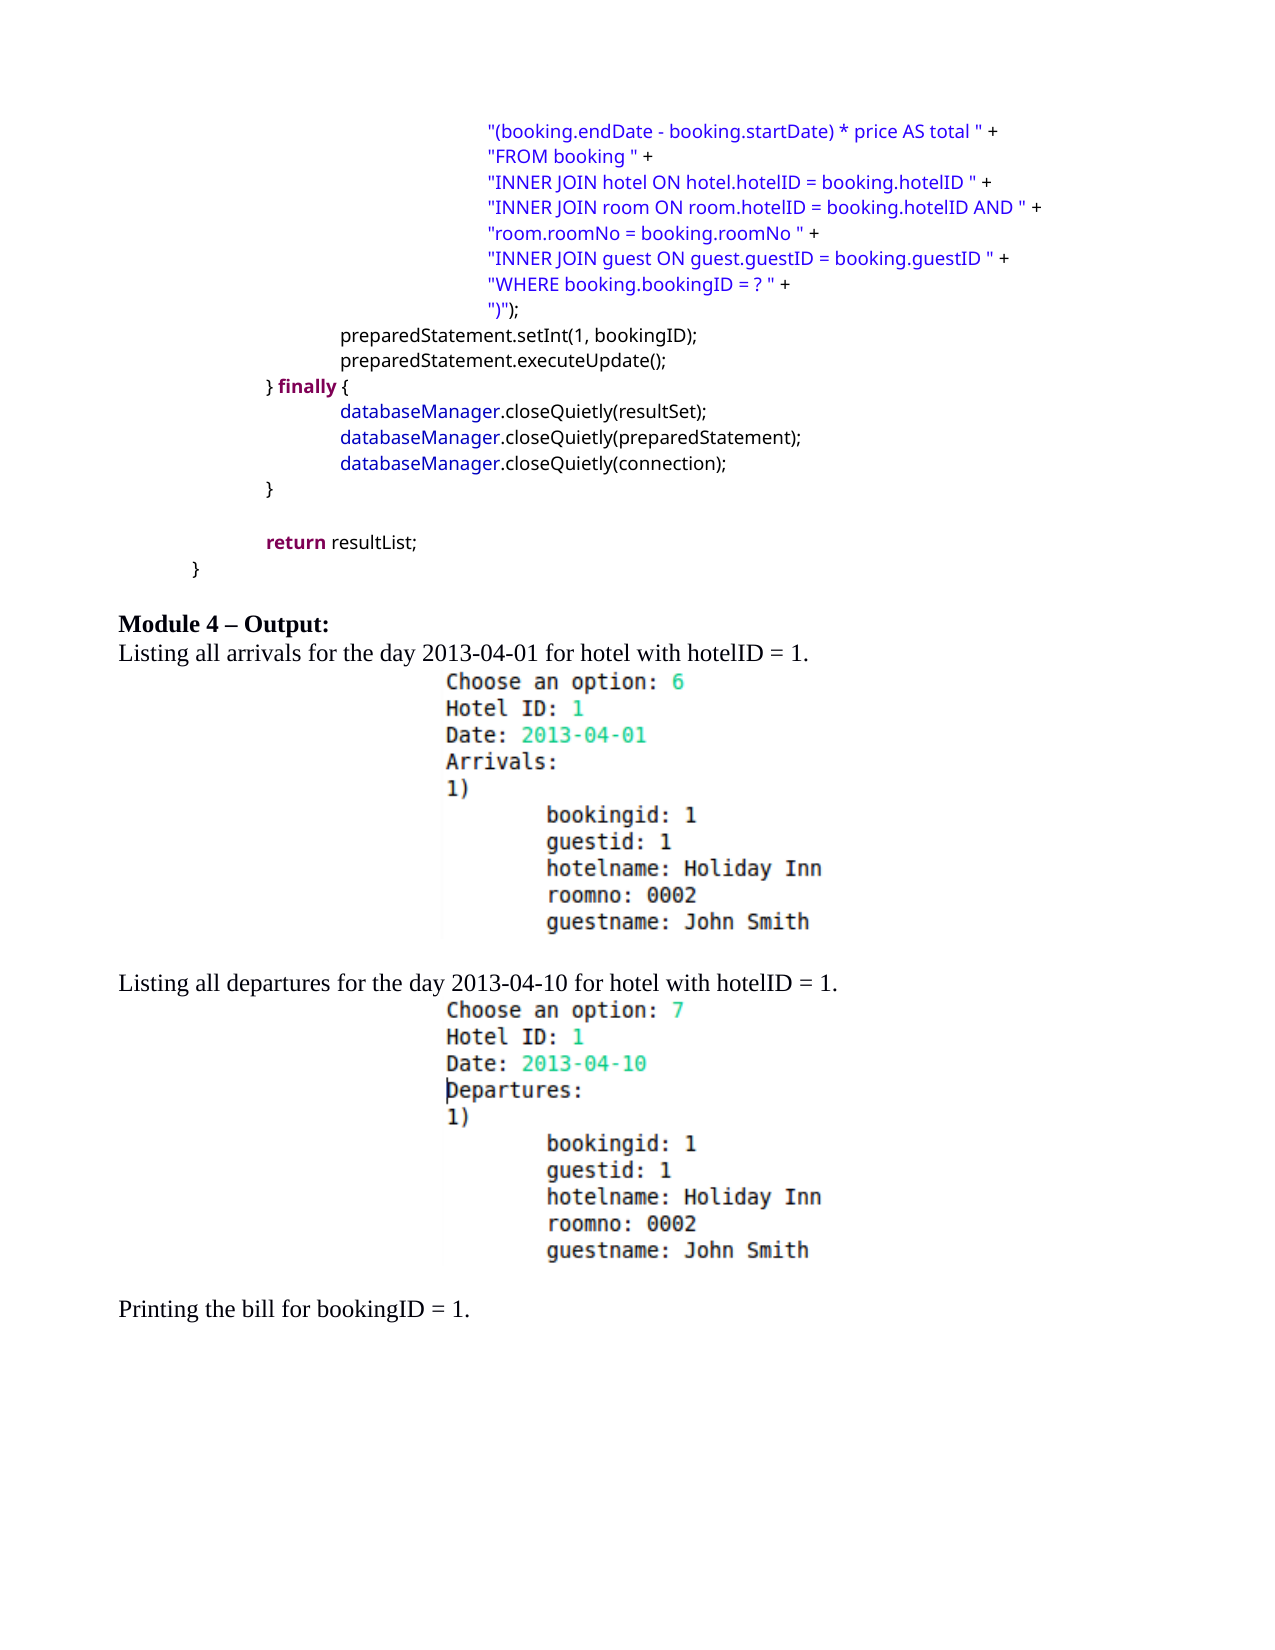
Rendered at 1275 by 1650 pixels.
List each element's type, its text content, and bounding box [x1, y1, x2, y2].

text return resultList; [118, 530, 1157, 555]
text "INNER JOIN room ON room.hotelID = booking.hotelID AND " + [118, 195, 1157, 220]
text databaseManager.closeQuietly(connection); [118, 450, 1157, 475]
picture [440, 667, 835, 939]
picture [442, 996, 833, 1266]
text "WHERE booking.bookingID = ? " + [118, 271, 1157, 297]
text Listing all arrivals for the day 2013-04-01 for hotel with hotelID = 1. [118, 638, 1157, 667]
text "room.roomNo = booking.roomNo " + [118, 220, 1157, 246]
text Module 4 – Output: [118, 609, 1157, 638]
text databaseManager.closeQuietly(preparedStatement); [118, 424, 1157, 450]
text preparedStatement.setInt(1, bookingID); [118, 322, 1157, 348]
text databaseManager.closeQuietly(resultSet); [118, 399, 1157, 424]
text "FROM booking " + [118, 144, 1157, 169]
text Printing the bill for bookingID = 1. [118, 1294, 1157, 1323]
text "(booking.endDate - booking.startDate) * price AS total " + [118, 118, 1157, 144]
text ")"); [118, 297, 1157, 322]
text Listing all departures for the day 2013-04-10 for hotel with hotelID = 1. [118, 968, 1157, 996]
text "INNER JOIN guest ON guest.guestID = booking.guestID " + [118, 246, 1157, 271]
text } finally { [118, 373, 1157, 399]
text "INNER JOIN hotel ON hotel.hotelID = booking.hotelID " + [118, 169, 1157, 195]
text preparedStatement.executeUpdate(); [118, 348, 1157, 373]
text } [118, 555, 1157, 581]
text } [118, 475, 1157, 501]
